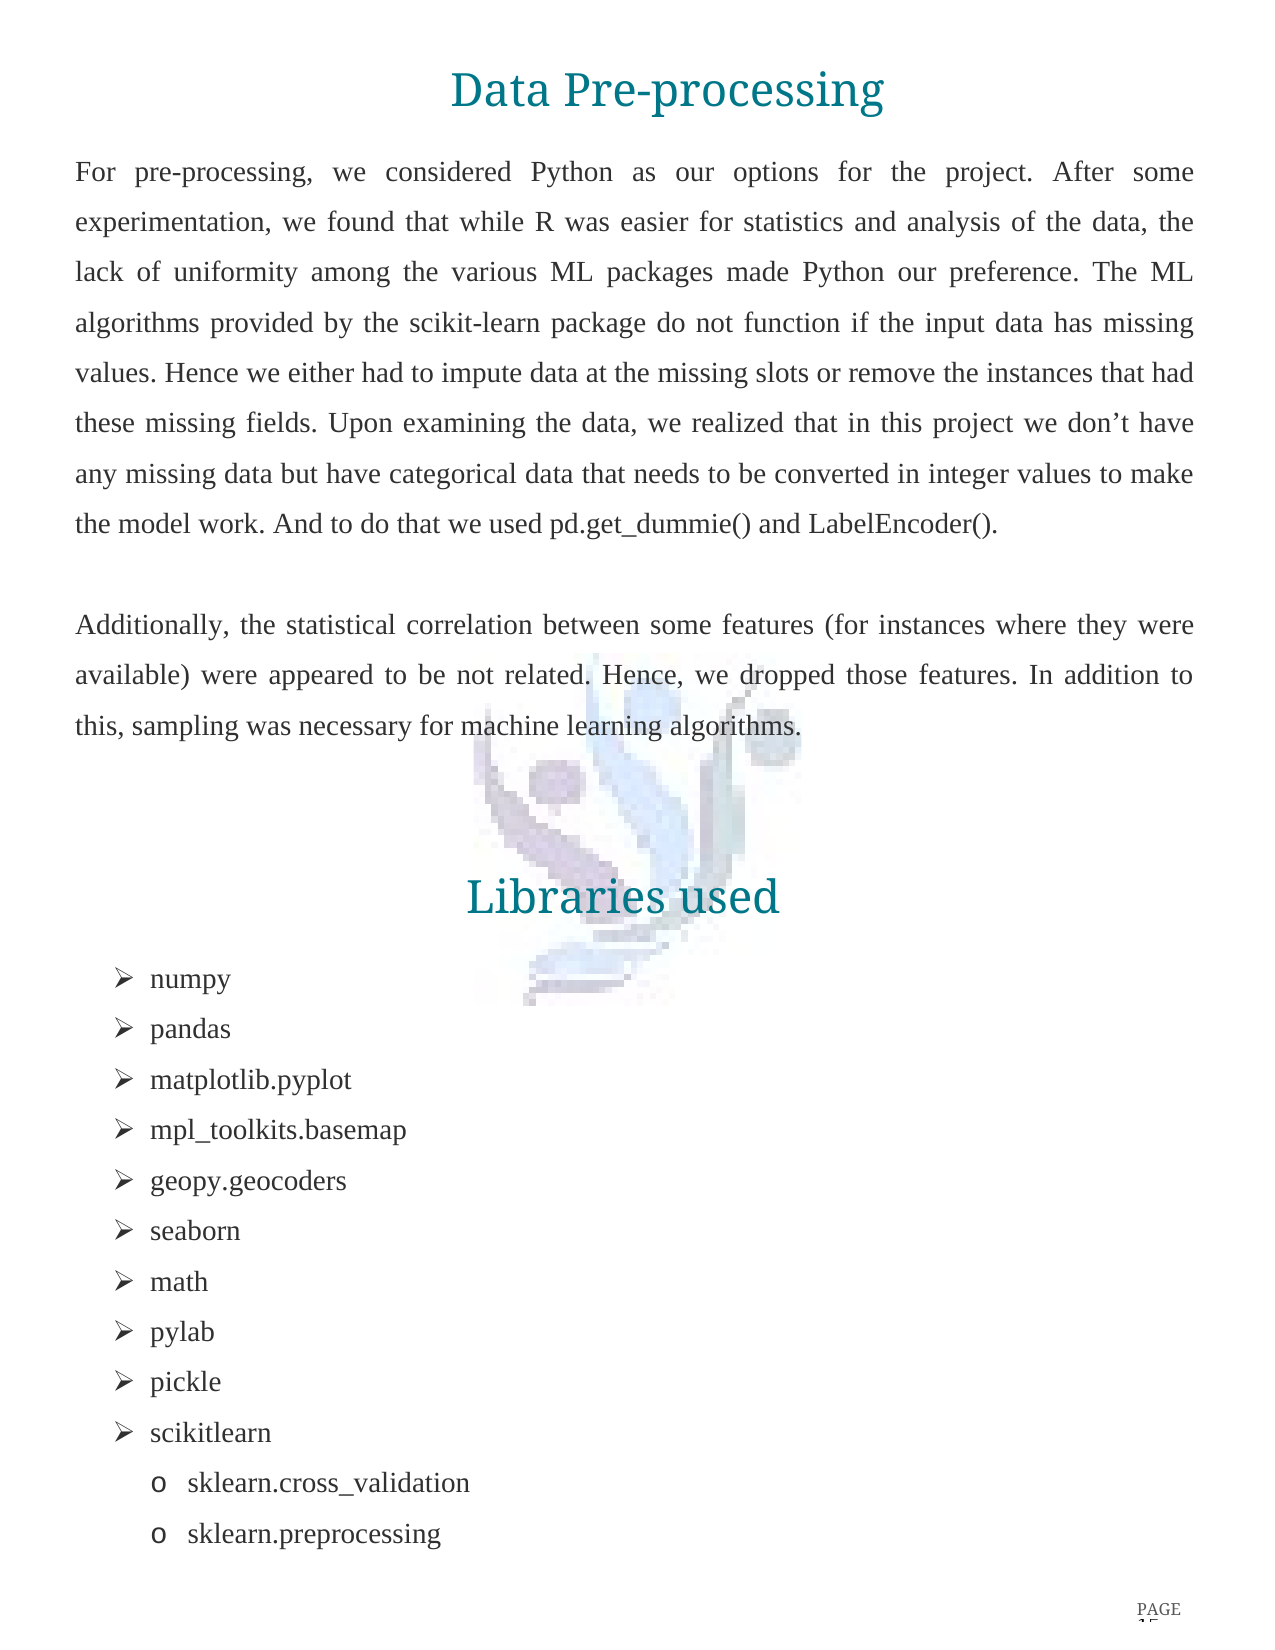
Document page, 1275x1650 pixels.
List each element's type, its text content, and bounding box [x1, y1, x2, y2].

list sklearn.cross_validation [150, 1465, 1256, 1501]
list mpl_toolkits.basemap [112, 1112, 1256, 1146]
list pandas [112, 1012, 1256, 1045]
text Additionally, the statistical correlation between some features (for instances where they were available) were appeared to be not related. Hence, we dropped those features. In addition to this, sampling was necessary for machine learning algorithms. [75, 607, 1195, 741]
list sklearn.preprocessing [150, 1516, 1256, 1552]
list pylab [112, 1314, 1256, 1348]
list scikitlearn [112, 1415, 1256, 1449]
list geopy.geocoders [112, 1163, 1256, 1197]
text Data Pre-processing [450, 57, 1256, 119]
text For pre-processing, we considered Python as our options for the project. After some experimentation, we found that while R was easier for statistics and analysis of the data, the lack of uniformity among the various ML packages made Python our preference. The ML algorithms provided by the scikit-learn package do not function if the input data has missing values. Hence we either had to impute data at the missing slots or remove the instances that had these missing fields. Upon examining the data, we realized that in this project we don’t have any missing data but have categorical data that needs to be converted in integer values to make the model work. And to do that we used pd.get_dummie() and LabelEncoder(). [75, 154, 1196, 539]
picture [473, 741, 802, 864]
list math [112, 1264, 1256, 1297]
picture [473, 995, 802, 1006]
list matplotlib.pyplot [112, 1062, 1256, 1096]
picture [473, 927, 802, 961]
list numpy [112, 961, 1256, 995]
text Libraries used [98, 864, 1148, 927]
list seaborn [112, 1213, 1256, 1247]
list pickle [112, 1364, 1256, 1398]
